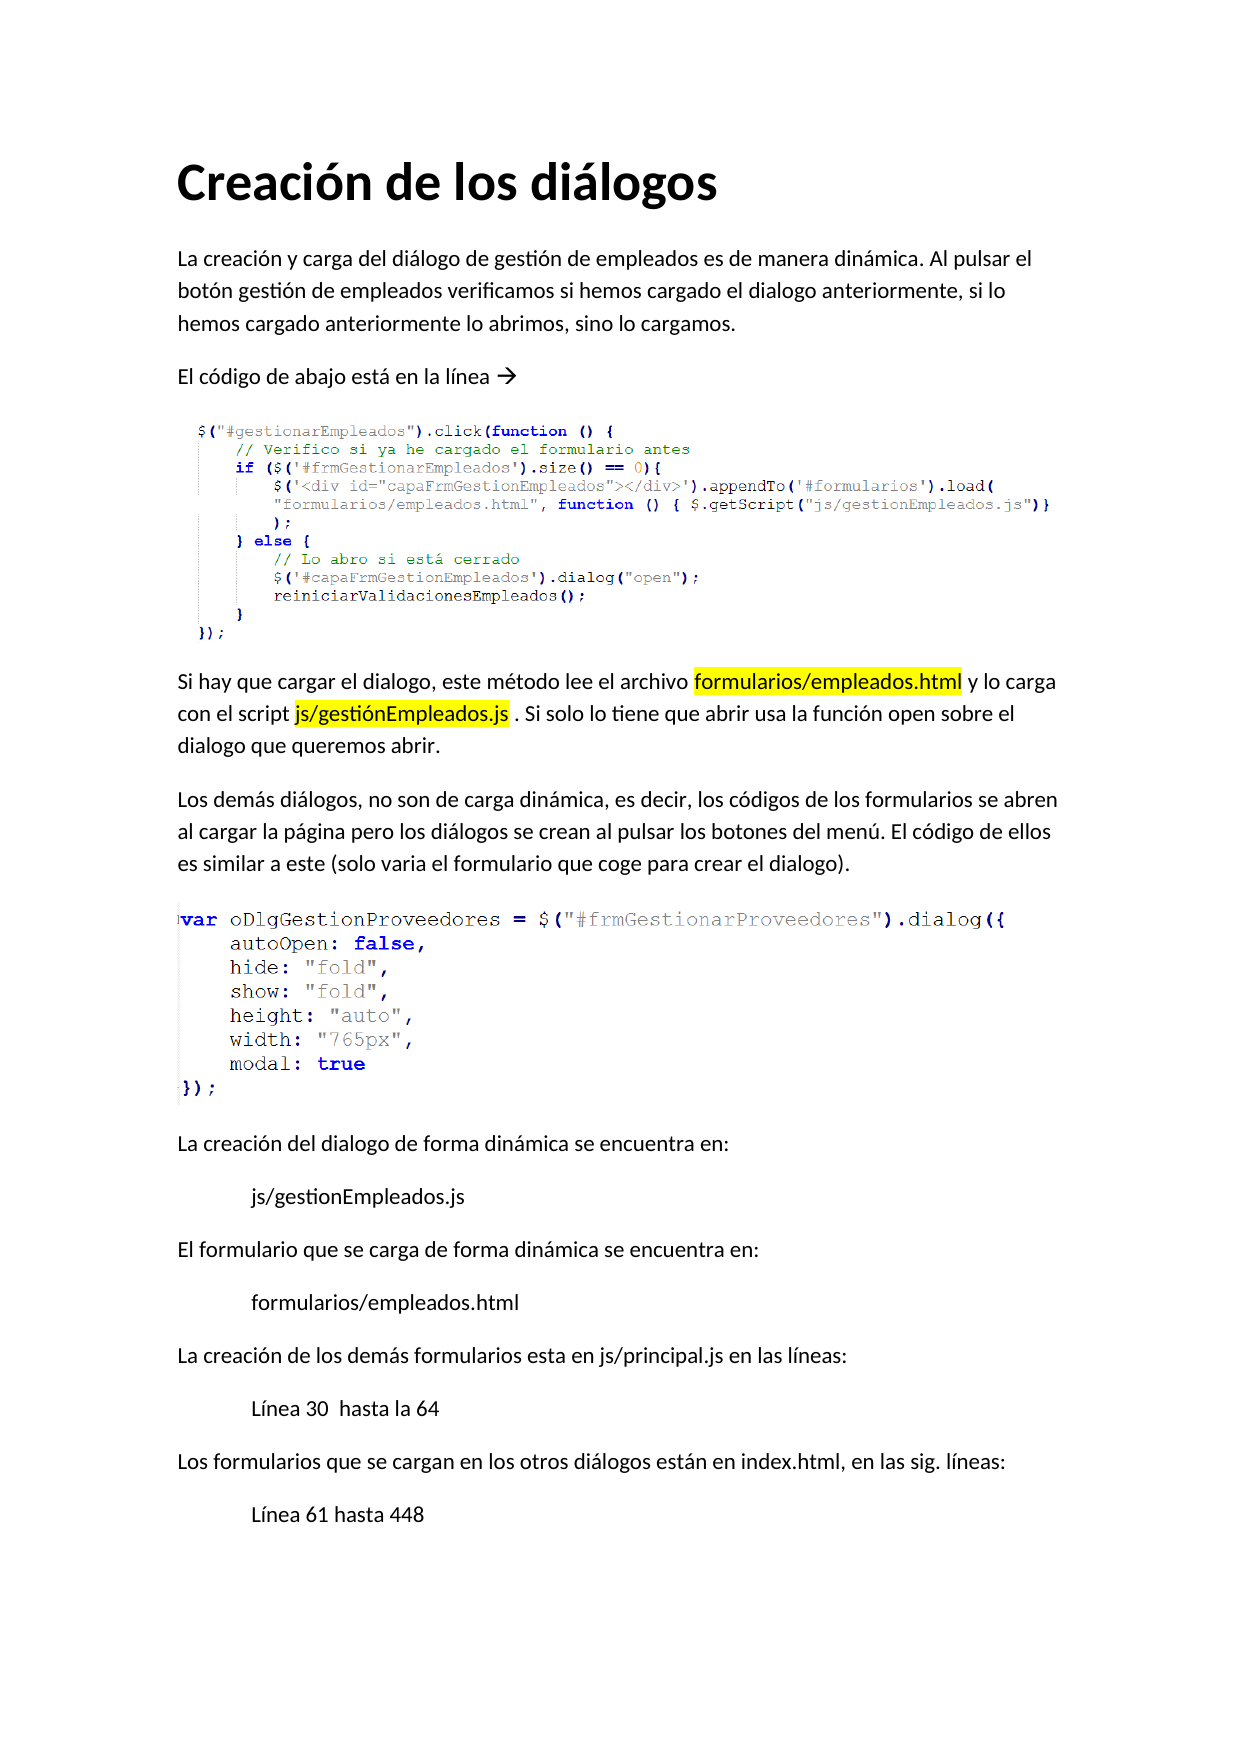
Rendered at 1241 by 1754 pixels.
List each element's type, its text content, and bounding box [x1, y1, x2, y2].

text js/gestionEmpleados.js [177, 1182, 1063, 1210]
text formularios/empleados.html [177, 1288, 1063, 1316]
text Línea 30 hasta la 64 [177, 1394, 1063, 1422]
picture [177, 902, 1063, 1105]
text Los demás diálogos, no son de carga dinámica, es decir, los códigos de los formularios se abren al cargar la página pero los diálogos se crean al pulsar los botones del menú. El código de ellos es similar a este (solo varia el formulario que coge para crear el dialogo). [177, 785, 1063, 877]
text El formulario que se carga de forma dinámica se encuentra en: [177, 1235, 1063, 1263]
text Los formularios que se cargan en los otros diálogos están en index.html, en las sig. líneas: [177, 1447, 1063, 1476]
text El código de abajo está en la línea [177, 362, 1063, 390]
text Línea 61 hasta 448 [177, 1501, 1063, 1528]
text La creación de los demás formularios esta en js/principal.js en las líneas: [177, 1341, 1063, 1369]
picture [177, 415, 1063, 643]
text La creación del dialogo de forma dinámica se encuentra en: [177, 1129, 1063, 1157]
text Creación de los diálogos [177, 148, 1063, 214]
text Si hay que cargar el dialogo, este método lee el archivo formularios/empleados.html y lo carga con el script js/gestiónEmpleados.js . Si solo lo tiene que abrir usa la función open sobre el dialogo que queremos abrir. [177, 667, 1063, 760]
text La creación y carga del diálogo de gestión de empleados es de manera dinámica. Al pulsar el botón gestión de empleados verificamos si hemos cargado el dialogo anteriormente, si lo hemos cargado anteriormente lo abrimos, sino lo cargamos. [177, 244, 1063, 337]
